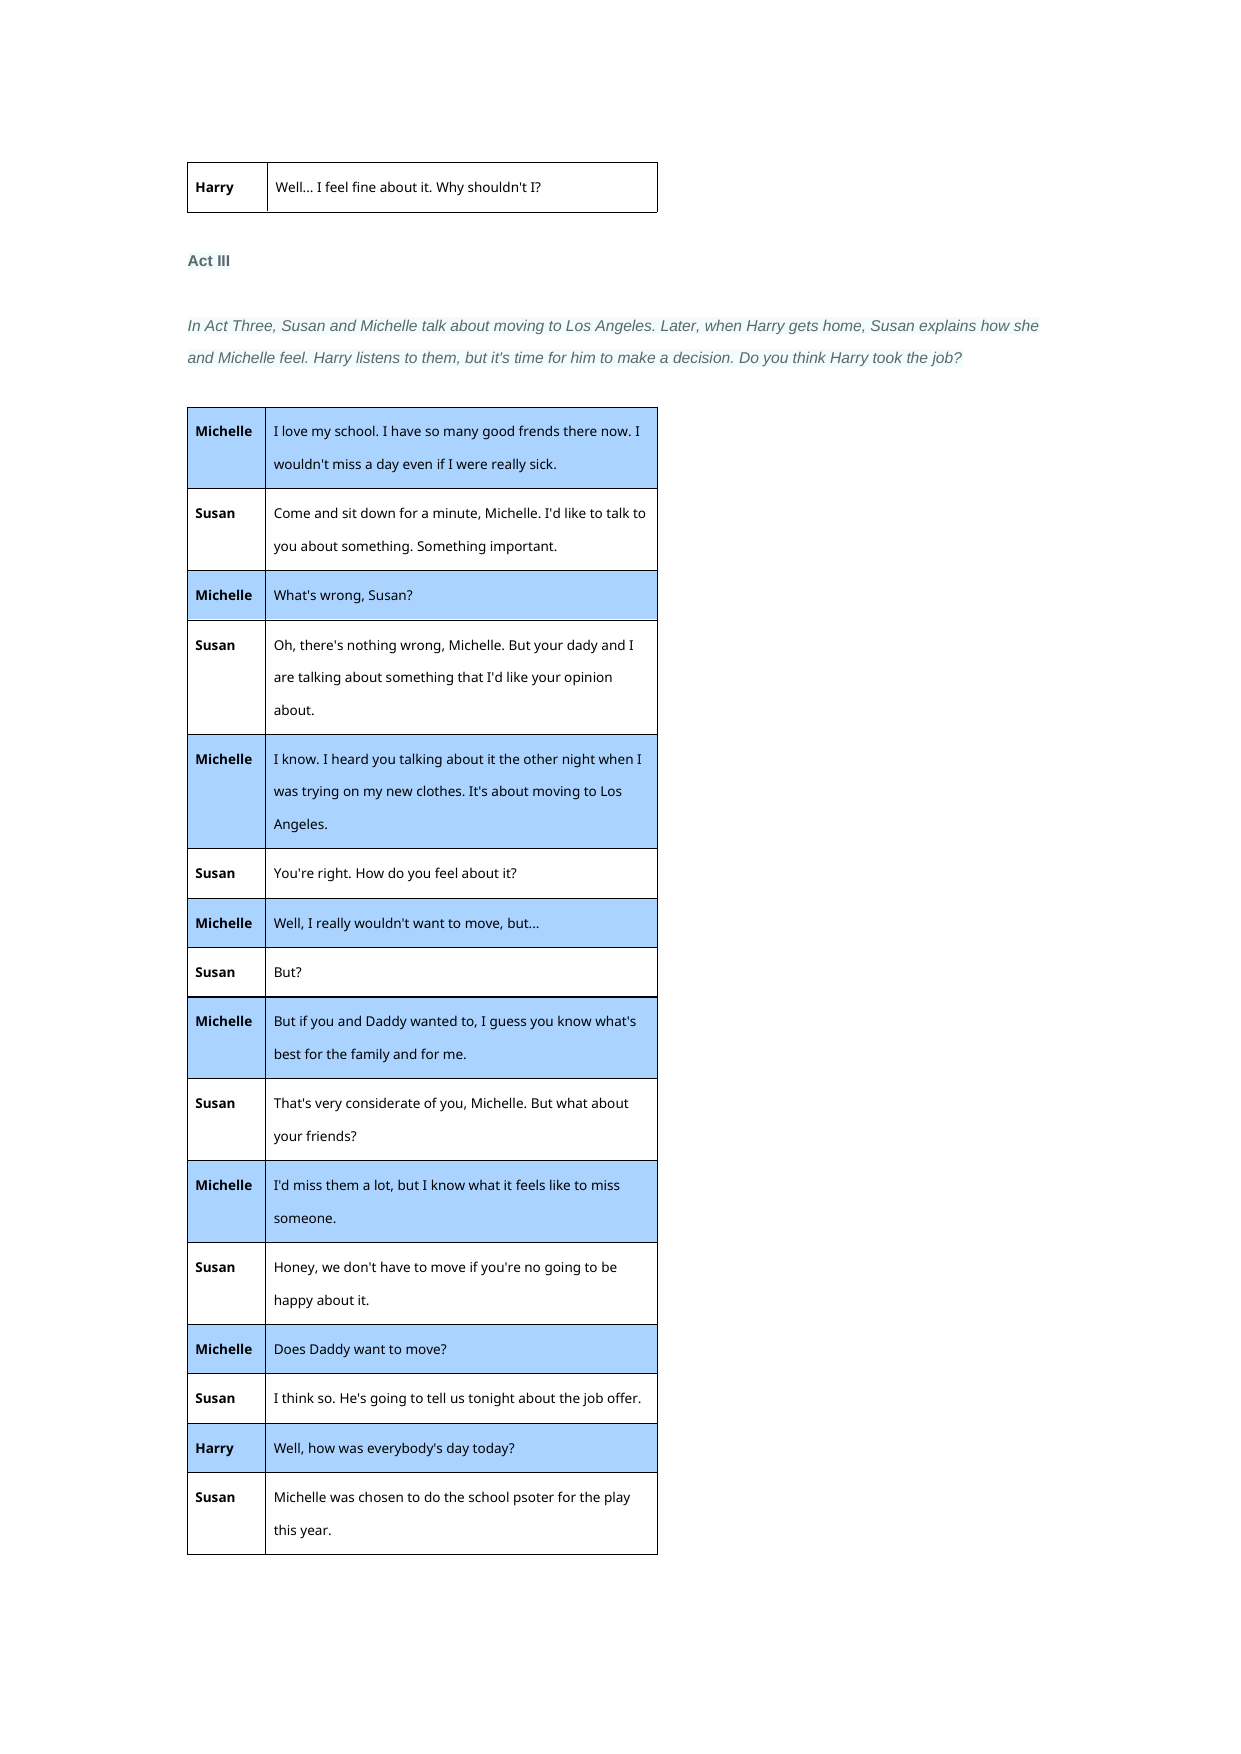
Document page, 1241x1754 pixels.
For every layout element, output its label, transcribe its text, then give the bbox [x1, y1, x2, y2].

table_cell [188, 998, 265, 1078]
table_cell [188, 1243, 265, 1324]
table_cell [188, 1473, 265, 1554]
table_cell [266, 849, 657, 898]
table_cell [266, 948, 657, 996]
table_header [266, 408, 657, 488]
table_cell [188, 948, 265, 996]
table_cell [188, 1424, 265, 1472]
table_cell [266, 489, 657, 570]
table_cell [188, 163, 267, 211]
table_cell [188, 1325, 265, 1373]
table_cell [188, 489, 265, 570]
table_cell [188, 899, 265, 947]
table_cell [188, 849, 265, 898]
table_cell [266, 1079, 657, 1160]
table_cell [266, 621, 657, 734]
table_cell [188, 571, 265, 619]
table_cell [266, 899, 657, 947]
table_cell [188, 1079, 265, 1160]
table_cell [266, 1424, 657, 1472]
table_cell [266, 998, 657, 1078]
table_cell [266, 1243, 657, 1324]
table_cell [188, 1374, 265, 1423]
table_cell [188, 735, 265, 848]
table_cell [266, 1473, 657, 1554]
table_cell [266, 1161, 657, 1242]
text Act III In Act Three, Susan and Michelle talk about moving to Los Angeles. Later, when Harry gets home, Susan explains how she and Michelle feel. Harry listens to them, but it's time for him to make a decision. Do you think Harry took the job? [187, 212, 1053, 407]
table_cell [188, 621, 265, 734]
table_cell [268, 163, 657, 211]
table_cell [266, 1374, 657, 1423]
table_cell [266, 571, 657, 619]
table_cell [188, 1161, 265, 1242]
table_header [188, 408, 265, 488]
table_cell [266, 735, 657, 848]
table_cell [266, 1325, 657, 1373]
